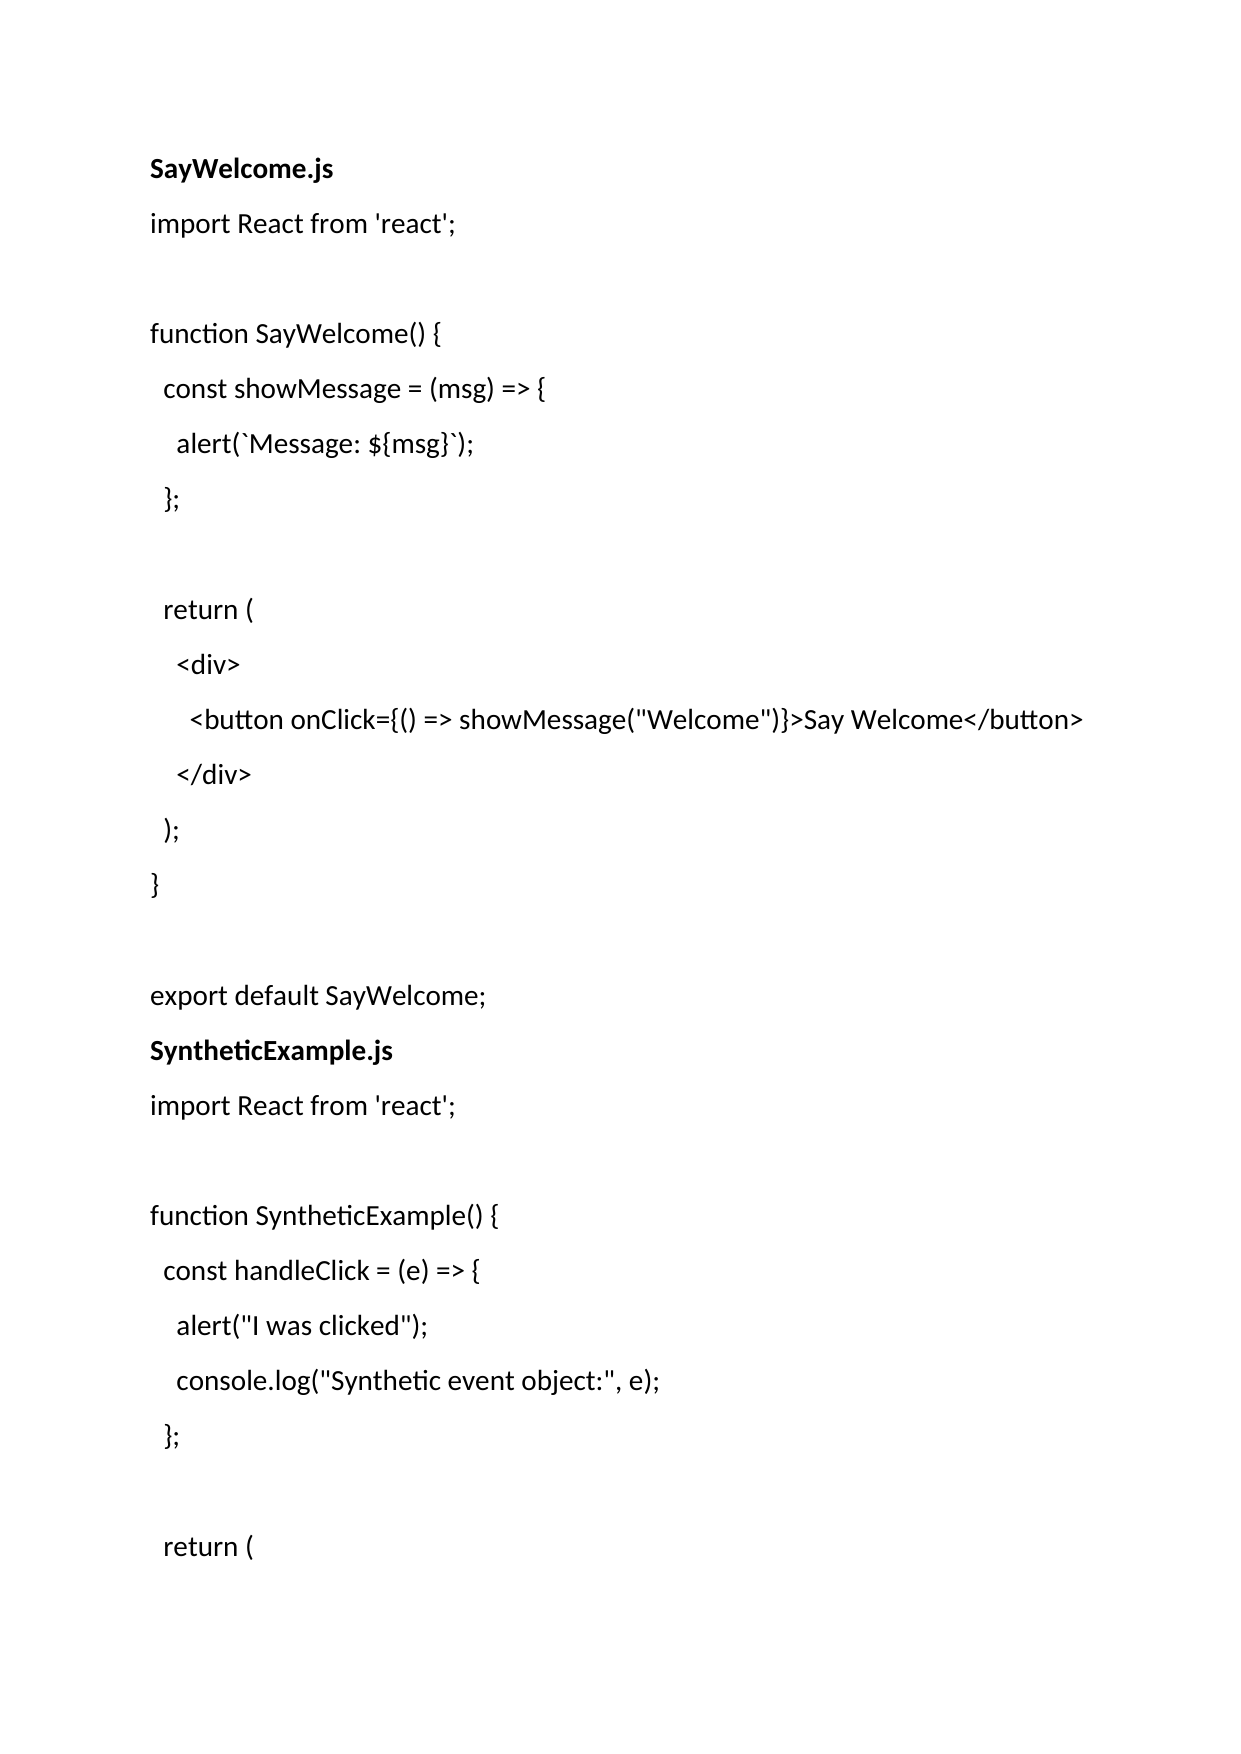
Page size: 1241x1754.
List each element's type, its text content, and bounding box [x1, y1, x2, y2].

text <div> [150, 646, 1090, 682]
text alert(`Message: ${msg}`); [150, 426, 1090, 461]
text SayWelcome.js [150, 150, 1090, 186]
text SyntheticExample.js [150, 1032, 1090, 1067]
text export default SayWelcome; [150, 977, 1090, 1012]
text ); [150, 811, 1090, 847]
text function SayWelcome() { [150, 315, 1090, 351]
text </div> [150, 756, 1090, 792]
text import React from 'react'; [150, 205, 1090, 241]
text }; [150, 1417, 1090, 1453]
text console.log("Synthetic event object:", e); [150, 1362, 1090, 1398]
text return ( [150, 1528, 1090, 1563]
text import React from 'react'; [150, 1087, 1090, 1122]
text return ( [150, 591, 1090, 626]
text function SyntheticExample() { [150, 1197, 1090, 1233]
text <button onClick={() => showMessage("Welcome")}>Say Welcome</button> [150, 701, 1090, 737]
text const showMessage = (msg) => { [150, 370, 1090, 406]
text } [150, 866, 1090, 902]
text alert("I was clicked"); [150, 1307, 1090, 1343]
text }; [150, 481, 1090, 516]
text const handleClick = (e) => { [150, 1252, 1090, 1288]
